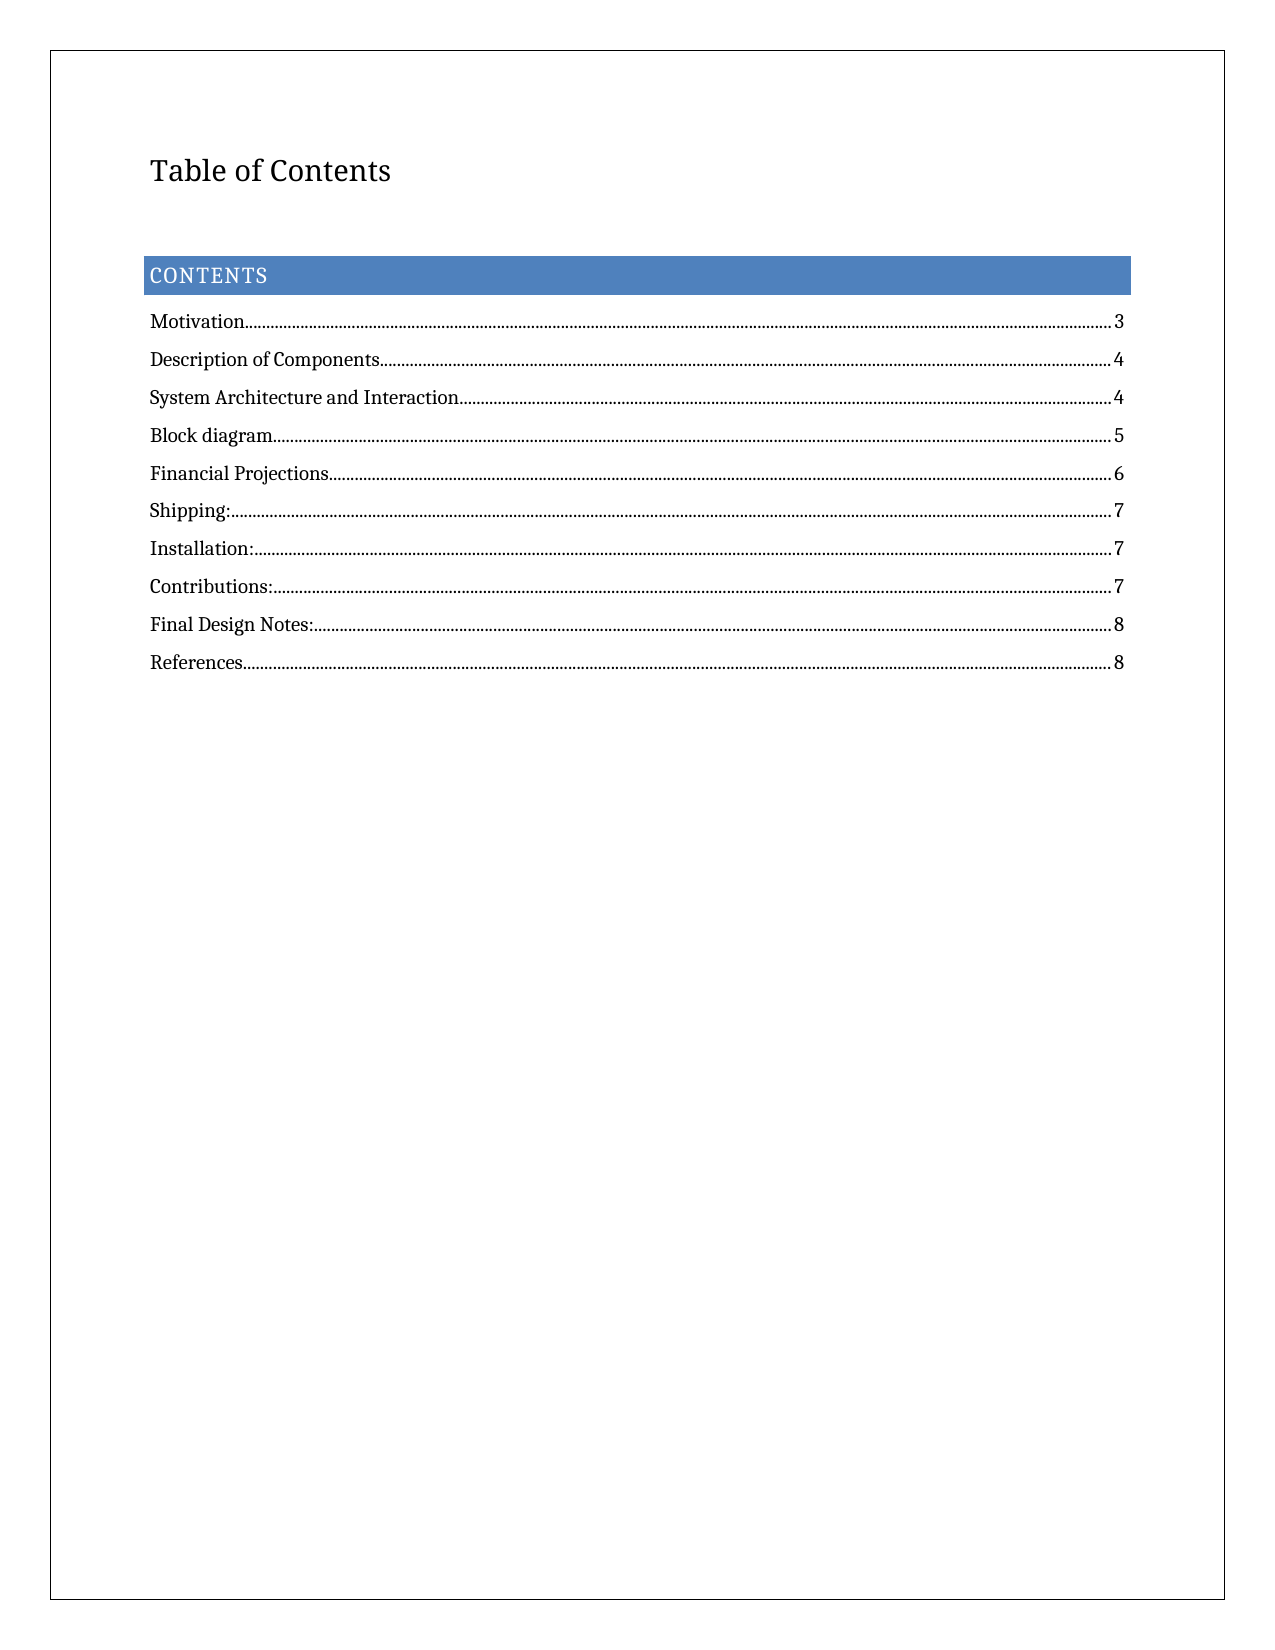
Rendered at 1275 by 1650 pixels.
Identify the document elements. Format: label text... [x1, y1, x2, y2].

text Table of Contents [150, 150, 1125, 190]
